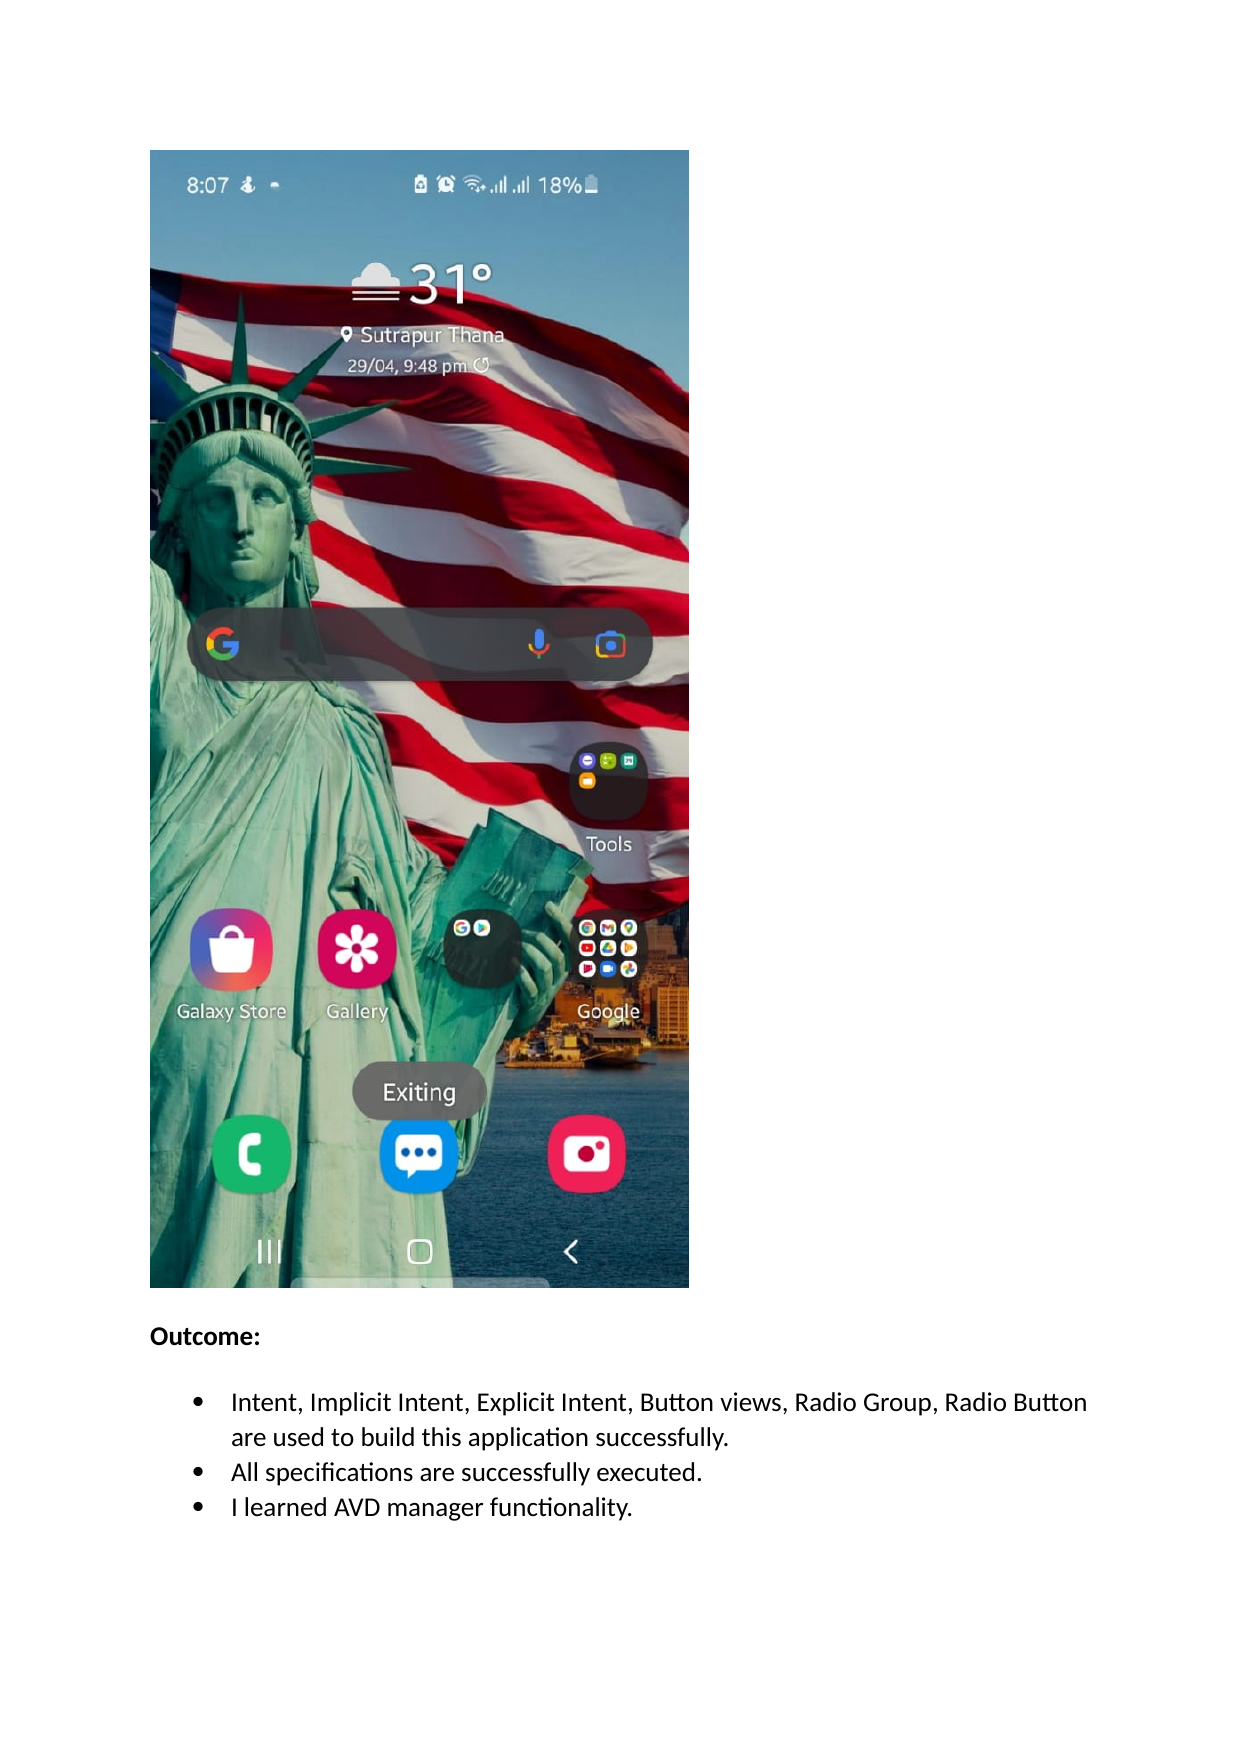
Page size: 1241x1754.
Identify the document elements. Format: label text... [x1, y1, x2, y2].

list Intent, Implicit Intent, Explicit Intent, Button views, Radio Group, Radio Button are used to build this application successfully. [193, 1385, 1090, 1453]
list All specifications are successfully executed. [193, 1455, 1090, 1488]
text Outcome: [150, 1319, 1090, 1352]
picture [150, 150, 689, 1288]
list I learned AVD manager functionality. [193, 1490, 1090, 1523]
